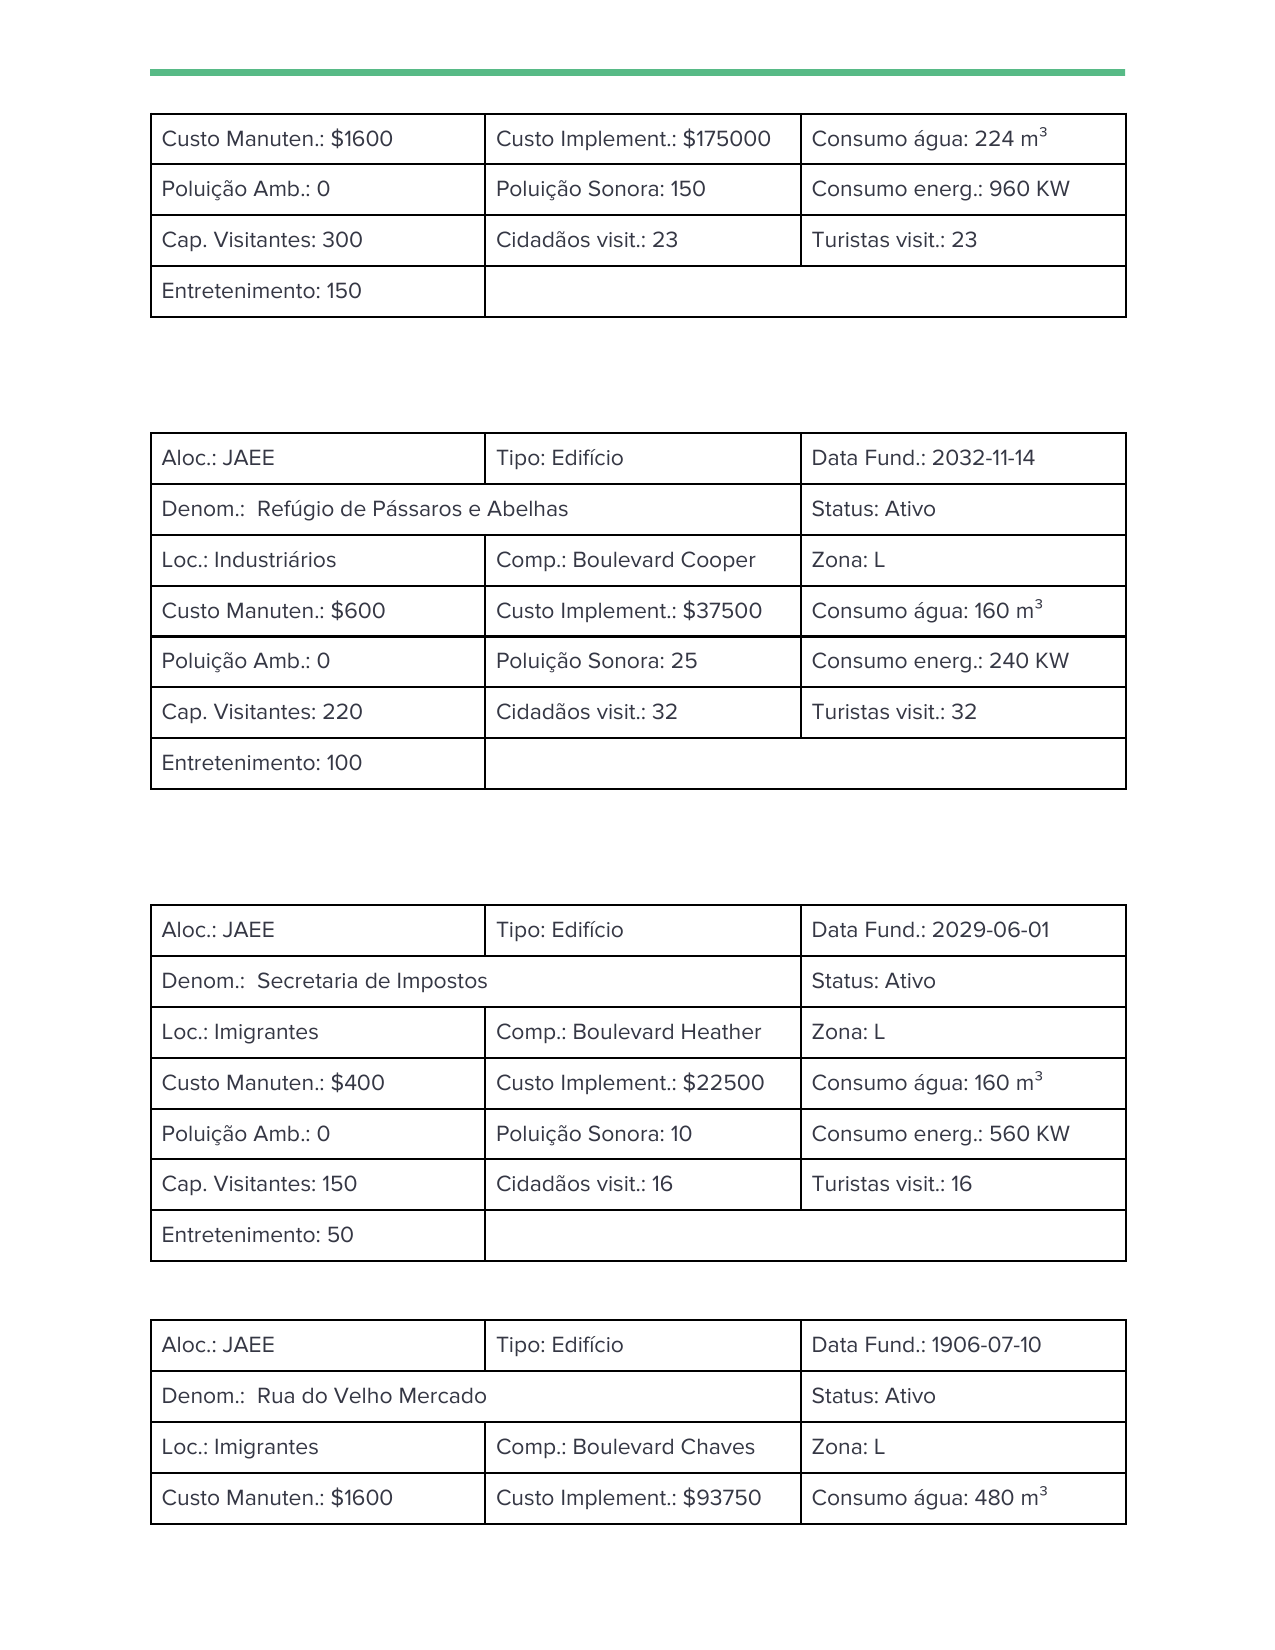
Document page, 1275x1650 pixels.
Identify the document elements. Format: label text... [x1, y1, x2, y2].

table_cell Consumo água: 160 m³ [802, 1059, 1125, 1107]
table_cell Comp.: Boulevard Cooper [486, 536, 800, 584]
table_cell Turistas visit.: 32 [802, 688, 1125, 737]
table_cell Poluição Amb.: 0 [152, 165, 484, 214]
table_cell Consumo energ.: 240 KW [802, 638, 1125, 686]
table_cell [486, 739, 1125, 788]
table_cell Turistas visit.: 16 [802, 1160, 1125, 1209]
table_cell Consumo água: 160 m³ [802, 587, 1125, 635]
table_cell Custo Manuten.: $400 [152, 1059, 484, 1107]
table_cell Entretenimento: 100 [152, 739, 484, 788]
table_cell Turistas visit.: 23 [802, 216, 1125, 265]
table_cell Poluição Amb.: 0 [152, 638, 484, 686]
picture [150, 69, 1125, 76]
table_header Aloc.: JAEE [152, 1321, 484, 1370]
table_cell Loc.: Imigrantes [152, 1008, 484, 1057]
table_cell Denom.: Refúgio de Pássaros e Abelhas [152, 485, 800, 534]
table_cell Zona: L [802, 1008, 1125, 1057]
table_header Tipo: Edifício [486, 1321, 800, 1370]
table_cell Consumo energ.: 560 KW [802, 1110, 1125, 1158]
table_cell Zona: L [802, 1423, 1125, 1472]
table_cell Loc.: Imigrantes [152, 1423, 484, 1472]
table_header Data Fund.: 2029-06-01 [802, 906, 1125, 955]
table_cell Poluição Sonora: 10 [486, 1110, 800, 1158]
table_header Tipo: Edifício [486, 906, 800, 955]
table_cell [486, 1211, 1125, 1260]
table_cell Status: Ativo [802, 485, 1125, 534]
table_header Aloc.: JAEE [152, 906, 484, 955]
table_cell Poluição Amb.: 0 [152, 1110, 484, 1158]
table_cell Custo Implement.: $22500 [486, 1059, 800, 1107]
table_cell Denom.: Rua do Velho Mercado [152, 1372, 800, 1421]
table_cell Custo Manuten.: $1600 [152, 1474, 484, 1522]
table_cell Comp.: Boulevard Heather [486, 1008, 800, 1057]
table_cell Consumo energ.: 960 KW [802, 165, 1125, 214]
table_cell Entretenimento: 150 [152, 267, 484, 316]
table_cell Cap. Visitantes: 220 [152, 688, 484, 737]
table_cell Zona: L [802, 536, 1125, 584]
table_cell Comp.: Boulevard Chaves [486, 1423, 800, 1472]
table_cell Cidadãos visit.: 32 [486, 688, 800, 737]
table_cell Custo Manuten.: $600 [152, 587, 484, 635]
table_cell Entretenimento: 50 [152, 1211, 484, 1260]
table_cell Denom.: Secretaria de Impostos [152, 957, 800, 1006]
table_header Data Fund.: 2032-11-14 [802, 434, 1125, 483]
table_cell Custo Implement.: $37500 [486, 587, 800, 635]
table_cell [486, 267, 1125, 316]
table_cell Poluição Sonora: 25 [486, 638, 800, 686]
table_header Aloc.: JAEE [152, 434, 484, 483]
table_cell Cap. Visitantes: 300 [152, 216, 484, 265]
table_header Tipo: Edifício [486, 434, 800, 483]
table_cell Loc.: Industriários [152, 536, 484, 584]
table_cell Cidadãos visit.: 16 [486, 1160, 800, 1209]
table_cell Custo Implement.: $175000 [486, 115, 800, 163]
table_cell Cap. Visitantes: 150 [152, 1160, 484, 1209]
table_cell Custo Implement.: $93750 [486, 1474, 800, 1522]
table_cell Cidadãos visit.: 23 [486, 216, 800, 265]
table_cell Poluição Sonora: 150 [486, 165, 800, 214]
table_cell Custo Manuten.: $1600 [152, 115, 484, 163]
table_cell Consumo água: 224 m³ [802, 115, 1125, 163]
table_cell Consumo água: 480 m³ [802, 1474, 1125, 1522]
table_header Data Fund.: 1906-07-10 [802, 1321, 1125, 1370]
table_cell Status: Ativo [802, 1372, 1125, 1421]
table_cell Status: Ativo [802, 957, 1125, 1006]
